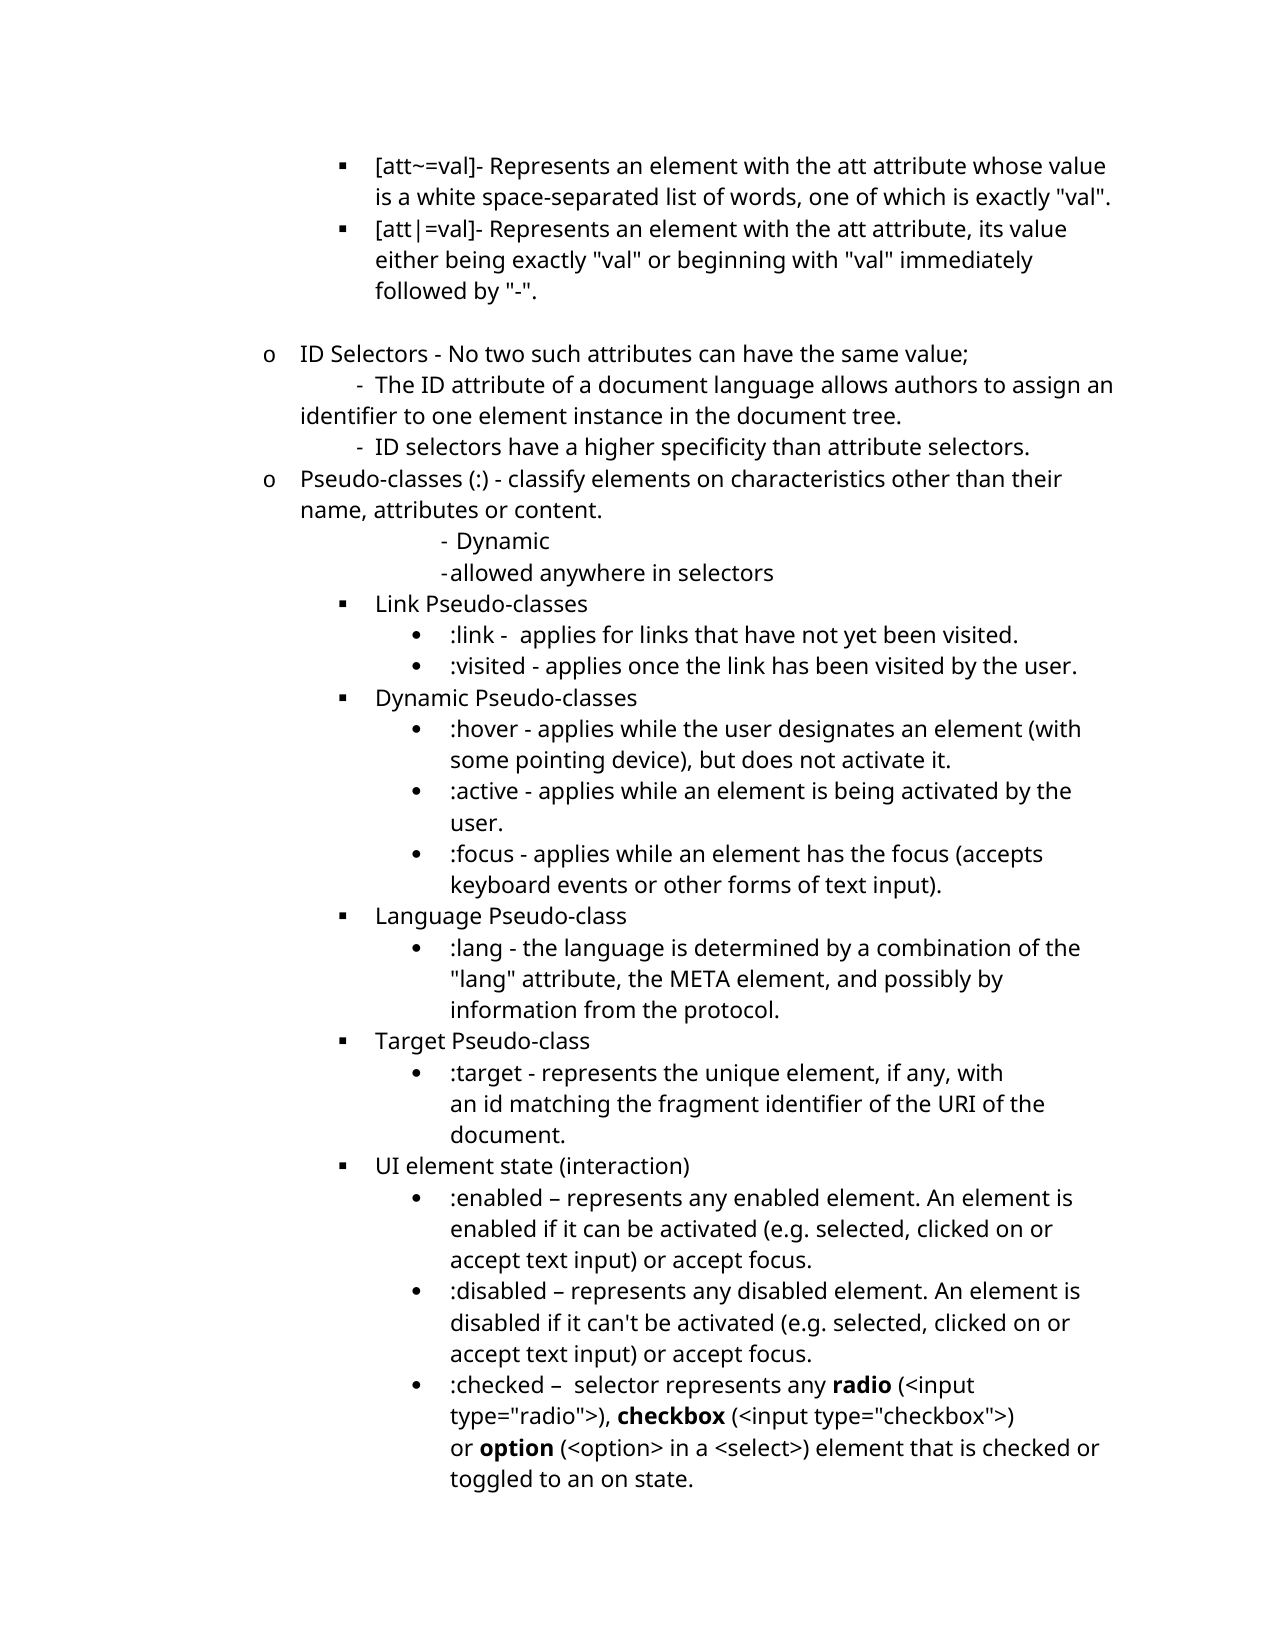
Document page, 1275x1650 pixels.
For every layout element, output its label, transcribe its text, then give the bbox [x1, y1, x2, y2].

list :lang - the language is determined by a combination of the "lang" attribute, the META element, and possibly by information from the protocol. [412, 931, 1125, 1025]
list :disabled – represents any disabled element. An element is disabled if it can't be activated (e.g. selected, clicked on or accept text input) or accept focus. [412, 1275, 1125, 1369]
list :active - applies while an element is being activated by the user. [412, 775, 1125, 838]
list Link Pseudo-classes [337, 588, 1125, 619]
list ID selectors have a higher specificity than attribute selectors. [300, 431, 1125, 463]
list :target - represents the unique element, if any, with an id matching the fragment identifier of the URI of the document. [412, 1056, 1125, 1150]
list allowed anywhere in selectors [300, 556, 1125, 588]
list The ID attribute of a document language allows authors to assign an identifier to one element instance in the document tree. [300, 369, 1125, 431]
list :hover - applies while the user designates an element (with some pointing device), but does not activate it. [412, 713, 1125, 775]
list :enabled – represents any enabled element. An element is enabled if it can be activated (e.g. selected, clicked on or accept text input) or accept focus. [412, 1181, 1125, 1275]
list :link - applies for links that have not yet been visited. [412, 619, 1125, 650]
list Target Pseudo-class [337, 1025, 1125, 1056]
list [att~=val]- Represents an element with the att attribute whose value is a white space-separated list of words, one of which is exactly "val". [337, 150, 1125, 212]
list Dynamic [300, 525, 1125, 556]
list ID Selectors - No two such attributes can have the same value; [262, 337, 1125, 369]
list Dynamic Pseudo-classes [337, 681, 1125, 713]
list UI element state (interaction) [337, 1150, 1125, 1181]
list Pseudo-classes (:) - classify elements on characteristics other than their name, attributes or content. [262, 463, 1125, 525]
list [att|=val]- Represents an element with the att attribute, its value either being exactly "val" or beginning with "val" immediately followed by "-". [337, 212, 1125, 306]
list Language Pseudo-class [337, 900, 1125, 931]
list :checked – selector represents any radio (<input type="radio">), checkbox (<input type="checkbox">) or option (<option> in a <select>) element that is checked or toggled to an on state. [412, 1369, 1125, 1494]
list :focus - applies while an element has the focus (accepts keyboard events or other forms of text input). [412, 838, 1125, 900]
list :visited - applies once the link has been visited by the user. [412, 650, 1125, 681]
